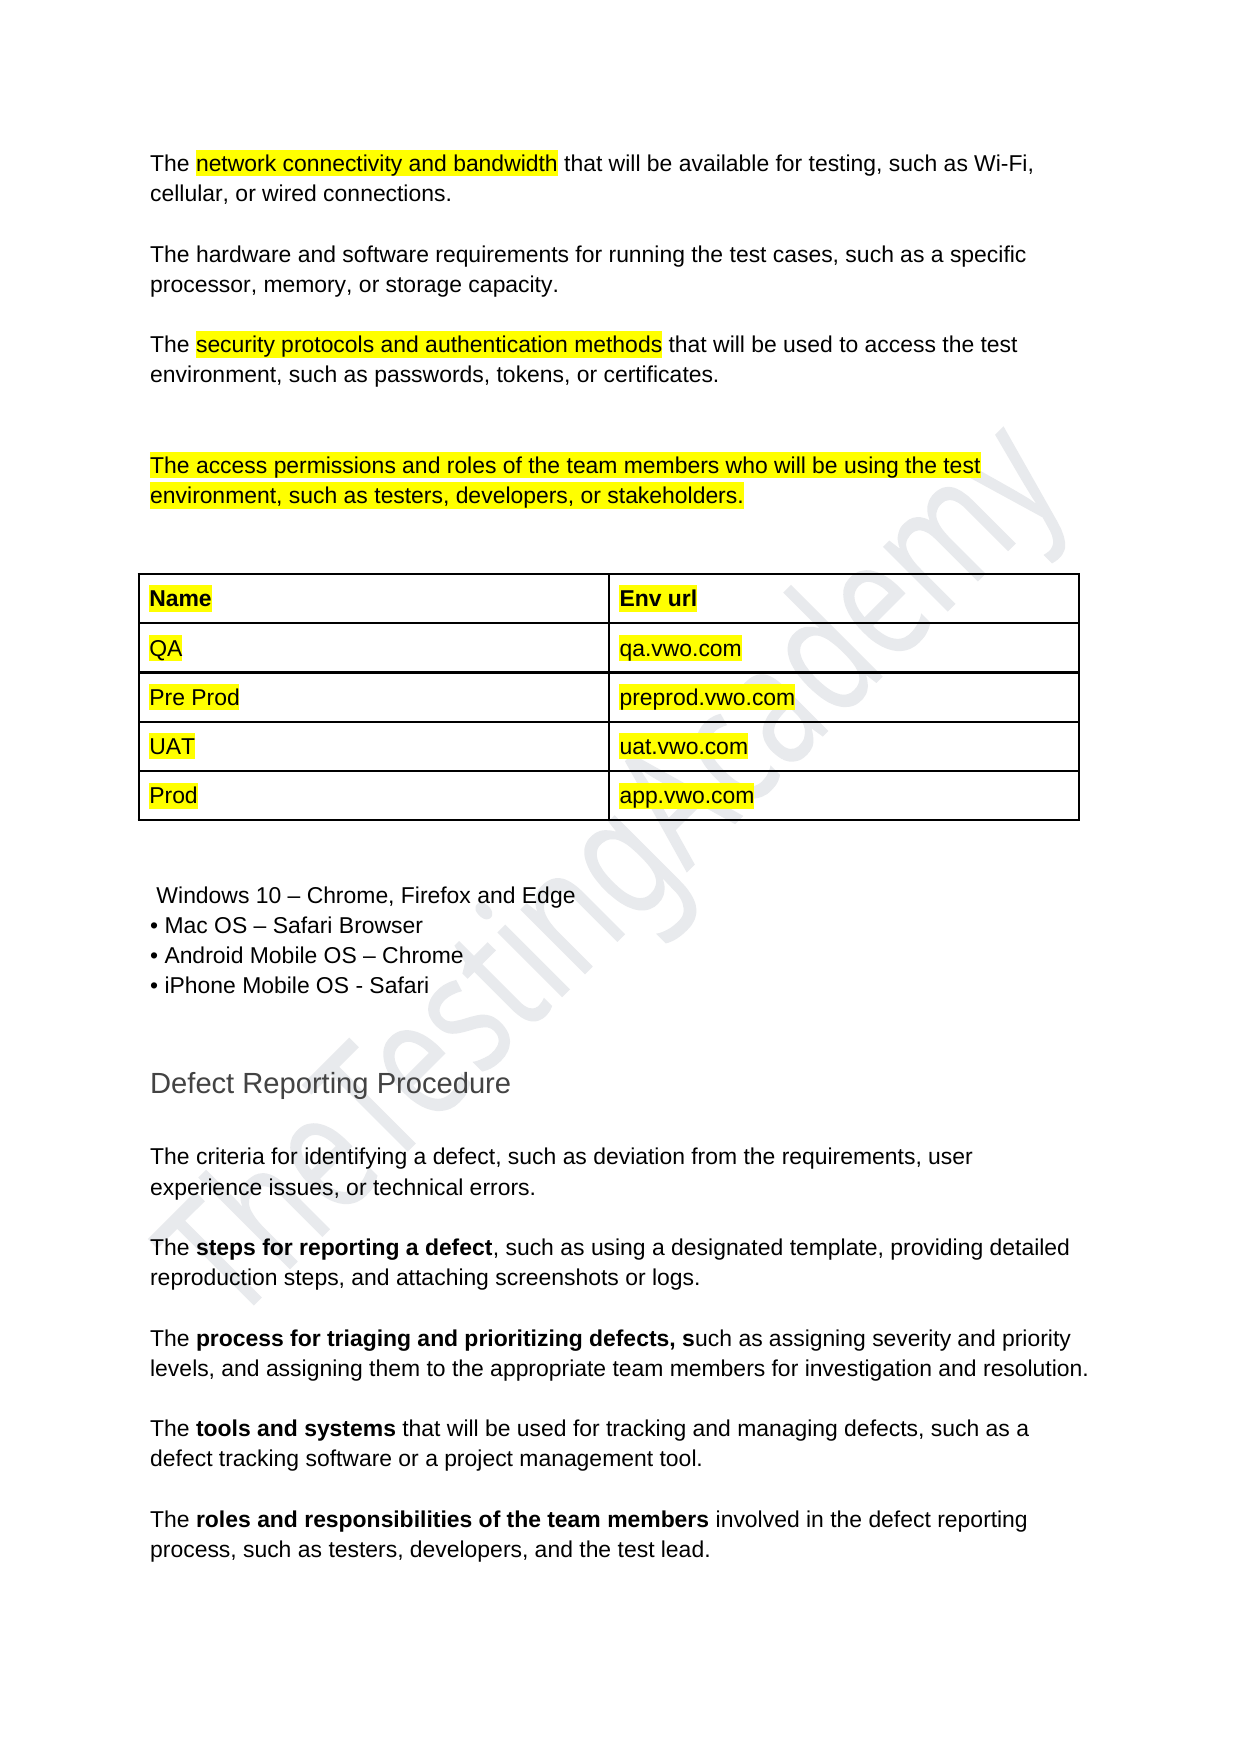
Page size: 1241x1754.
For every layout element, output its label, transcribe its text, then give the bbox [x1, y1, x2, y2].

subtitle Defect Reporting Procedure [150, 1066, 1090, 1100]
text The tools and systems that will be used for tracking and managing defects, such as a defect tracking software or a project management tool. [150, 1415, 1090, 1472]
table_header Env url [610, 575, 1078, 622]
text The access permissions and roles of the team members who will be using the test environment, such as testers, developers, or stakeholders. [150, 452, 1090, 509]
text The process for triaging and prioritizing defects, such as assigning severity and priority levels, and assigning them to the appropriate team members for investigation and resolution. [150, 1324, 1090, 1381]
table_cell uat.vwo.com [610, 723, 1078, 770]
text The roles and responsibilities of the team members involved in the defect reporting process, such as testers, developers, and the test lead. [150, 1506, 1090, 1562]
table_cell app.vwo.com [610, 772, 1078, 819]
table_cell Pre Prod [140, 674, 608, 721]
table_cell Prod [140, 772, 608, 819]
text The security protocols and authentication methods that will be used to access the test environment, such as passwords, tokens, or certificates. [150, 331, 1090, 388]
text The hardware and software requirements for running the test cases, such as a specific processor, memory, or storage capacity. [150, 241, 1090, 297]
table_cell UAT [140, 723, 608, 770]
text • Android Mobile OS – Chrome [150, 942, 1090, 968]
table_header Name [140, 575, 608, 622]
table_cell preprod.vwo.com [610, 674, 1078, 721]
text The steps for reporting a defect, such as using a designated template, providing detailed reproduction steps, and attaching screenshots or logs. [150, 1234, 1090, 1290]
table_cell qa.vwo.com [610, 624, 1078, 671]
table_cell QA [140, 624, 608, 671]
text Windows 10 – Chrome, Firefox and Edge [150, 882, 1090, 908]
text • Mac OS – Safari Browser [150, 912, 1090, 938]
text • iPhone Mobile OS - Safari [150, 972, 1090, 999]
text The network connectivity and bandwidth that will be available for testing, such as Wi-Fi, cellular, or wired connections. [150, 150, 1090, 207]
text The criteria for identifying a defect, such as deviation from the requirements, user experience issues, or technical errors. [150, 1143, 1090, 1200]
